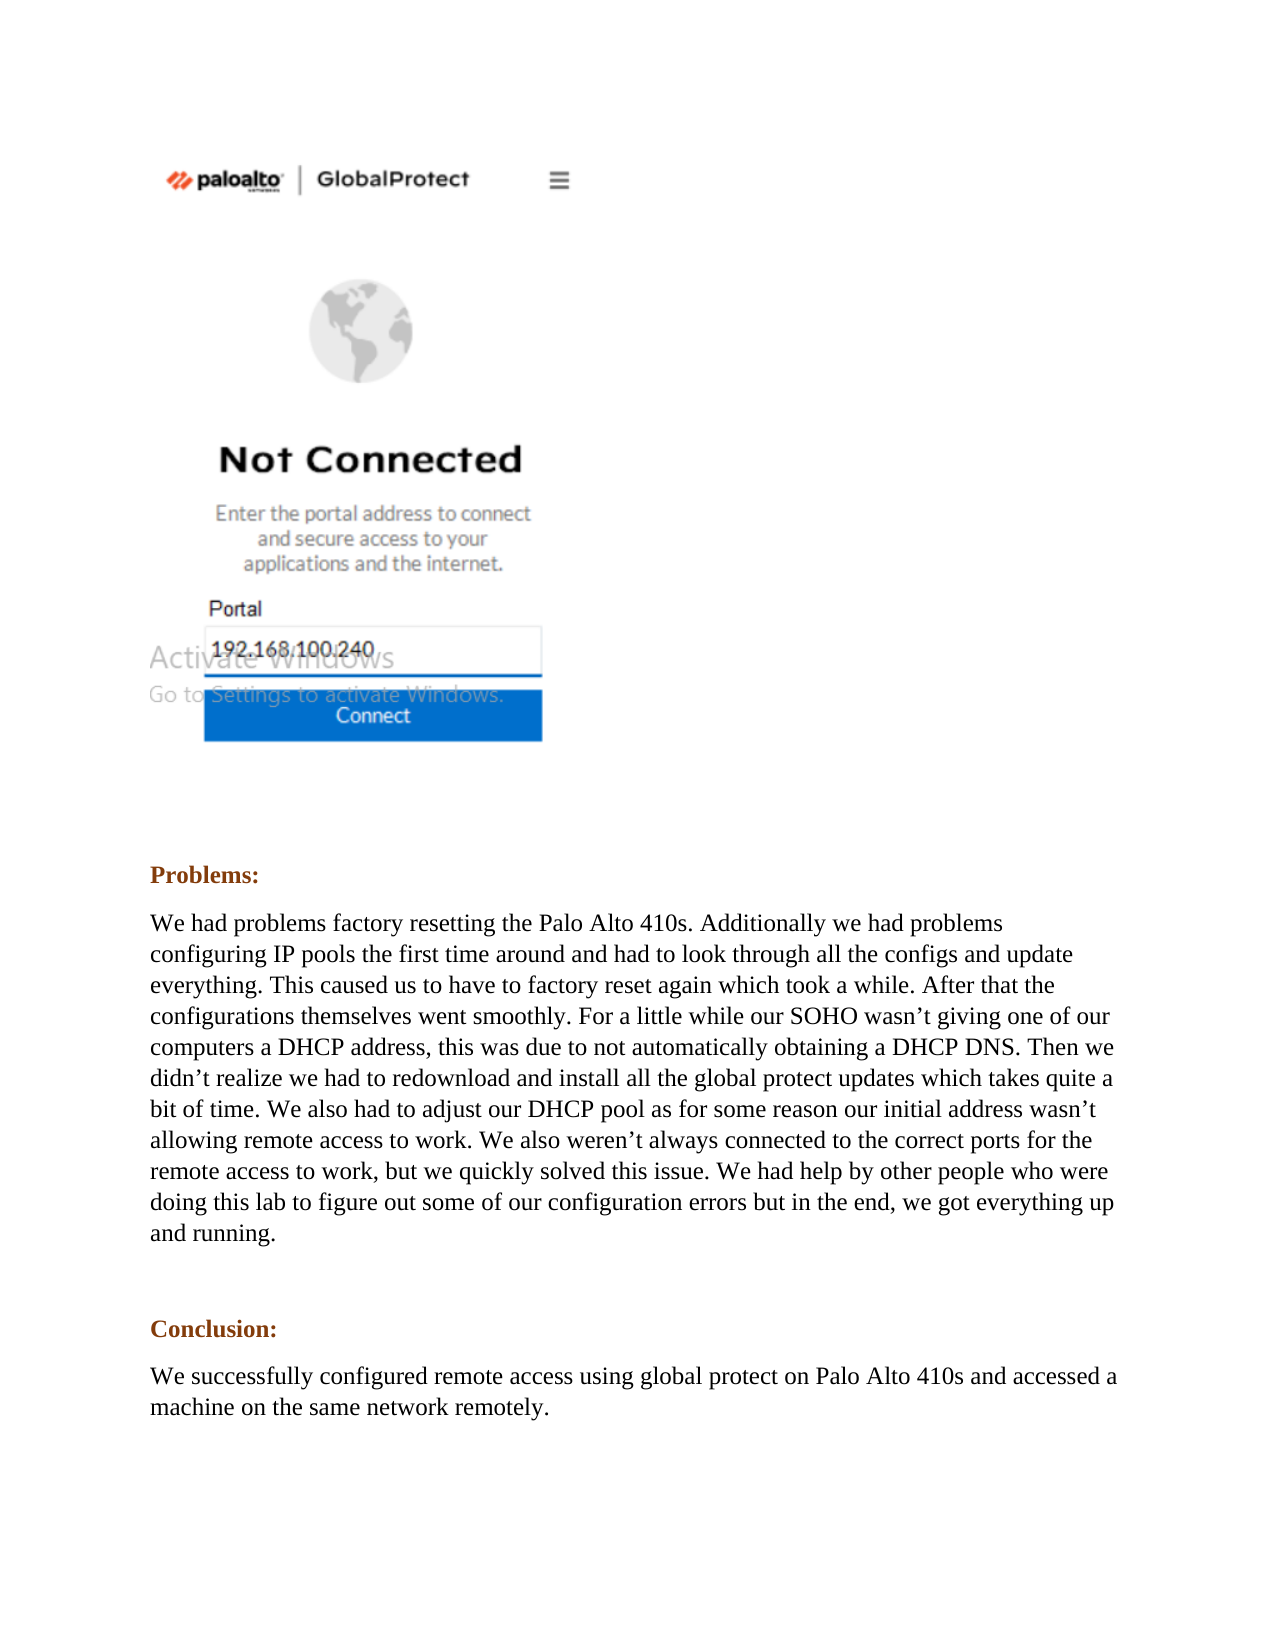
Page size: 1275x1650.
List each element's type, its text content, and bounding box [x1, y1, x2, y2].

text Problems: [150, 860, 1125, 889]
text Conclusion: [150, 1314, 1125, 1342]
text We had problems factory resetting the Palo Alto 410s. Additionally we had problems configuring IP pools the first time around and had to look through all the configs and update everything. This caused us to have to factory reset again which took a while. After that the configurations themselves went smoothly. For a little while our SOHO wasn’t giving one of our computers a DHCP address, this was due to not automatically obtaining a DHCP DNS. Then we didn’t realize we had to redownload and install all the global protect updates which takes quite a bit of time. We also had to adjust our DHCP pool as for some reason our initial address wasn’t allowing remote access to work. We also weren’t always connected to the correct ports for the remote access to work, but we quickly solved this issue. We had help by other people who were doing this lab to figure out some of our configuration errors but in the end, we got everything up and running. [150, 908, 1125, 1247]
text We successfully configured remote access using global protect on Palo Alto 410s and accessed a machine on the same network remotely. [150, 1361, 1125, 1421]
picture [150, 150, 584, 746]
